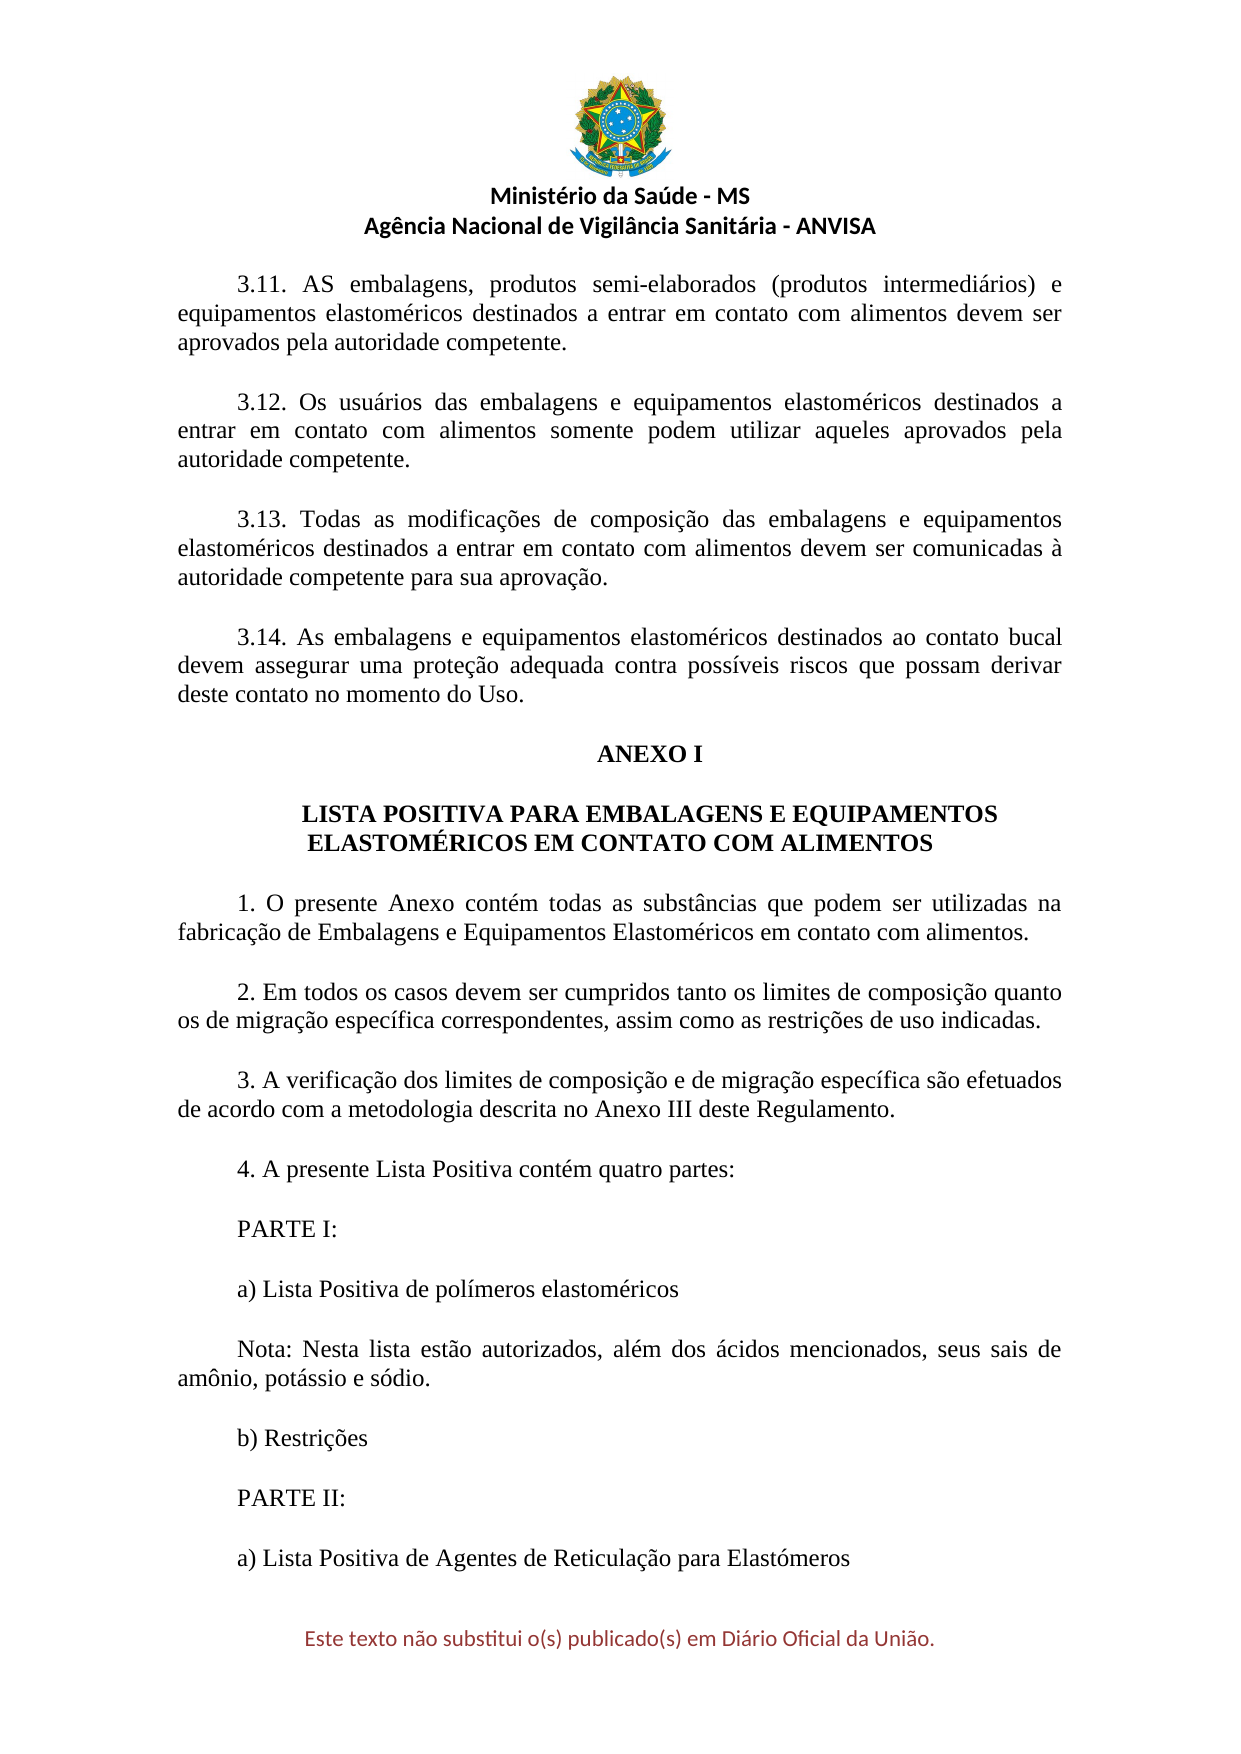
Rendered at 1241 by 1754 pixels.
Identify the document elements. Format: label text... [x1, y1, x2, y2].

text ANEXO I [177, 739, 1063, 768]
text 3. A verificação dos limites de composição e de migração específica são efetuados de acordo com a metodologia descrita no Anexo III deste Regulamento. [177, 1065, 1063, 1123]
text 3.11. AS embalagens, produtos semi-elaborados (produtos intermediários) e equipamentos elastoméricos destinados a entrar em contato com alimentos devem ser aprovados pela autoridade competente. [177, 269, 1063, 355]
text PARTE II: [177, 1483, 1063, 1512]
text LISTA POSITIVA PARA EMBALAGENS E EQUIPAMENTOS ELASTOMÉRICOS EM CONTATO COM ALIMENTOS [177, 799, 1063, 857]
text b) Restrições [177, 1423, 1063, 1452]
text PARTE I: [177, 1214, 1063, 1243]
text 3.13. Todas as modificações de composição das embalagens e equipamentos elastoméricos destinados a entrar em contato com alimentos devem ser comunicadas à autoridade competente para sua aprovação. [177, 504, 1063, 590]
text 3.14. As embalagens e equipamentos elastoméricos destinados ao contato bucal devem assegurar uma proteção adequada contra possíveis riscos que possam derivar deste contato no momento do Uso. [177, 622, 1063, 708]
text 1. O presente Anexo contém todas as substâncias que podem ser utilizadas na fabricação de Embalagens e Equipamentos Elastoméricos em contato com alimentos. [177, 888, 1063, 945]
text Nota: Nesta lista estão autorizados, além dos ácidos mencionados, seus sais de amônio, potássio e sódio. [177, 1334, 1063, 1392]
text 3.12. Os usuários das embalagens e equipamentos elastoméricos destinados a entrar em contato com alimentos somente podem utilizar aqueles aprovados pela autoridade competente. [177, 387, 1063, 473]
text a) Lista Positiva de Agentes de Reticulação para Elastómeros [177, 1543, 1063, 1572]
text 2. Em todos os casos devem ser cumpridos tanto os limites de composição quanto os de migração específica correspondentes, assim como as restrições de uso indicadas. [177, 977, 1063, 1034]
picture [566, 73, 674, 180]
text 4. A presente Lista Positiva contém quatro partes: [177, 1154, 1063, 1183]
text a) Lista Positiva de polímeros elastoméricos [177, 1274, 1063, 1303]
